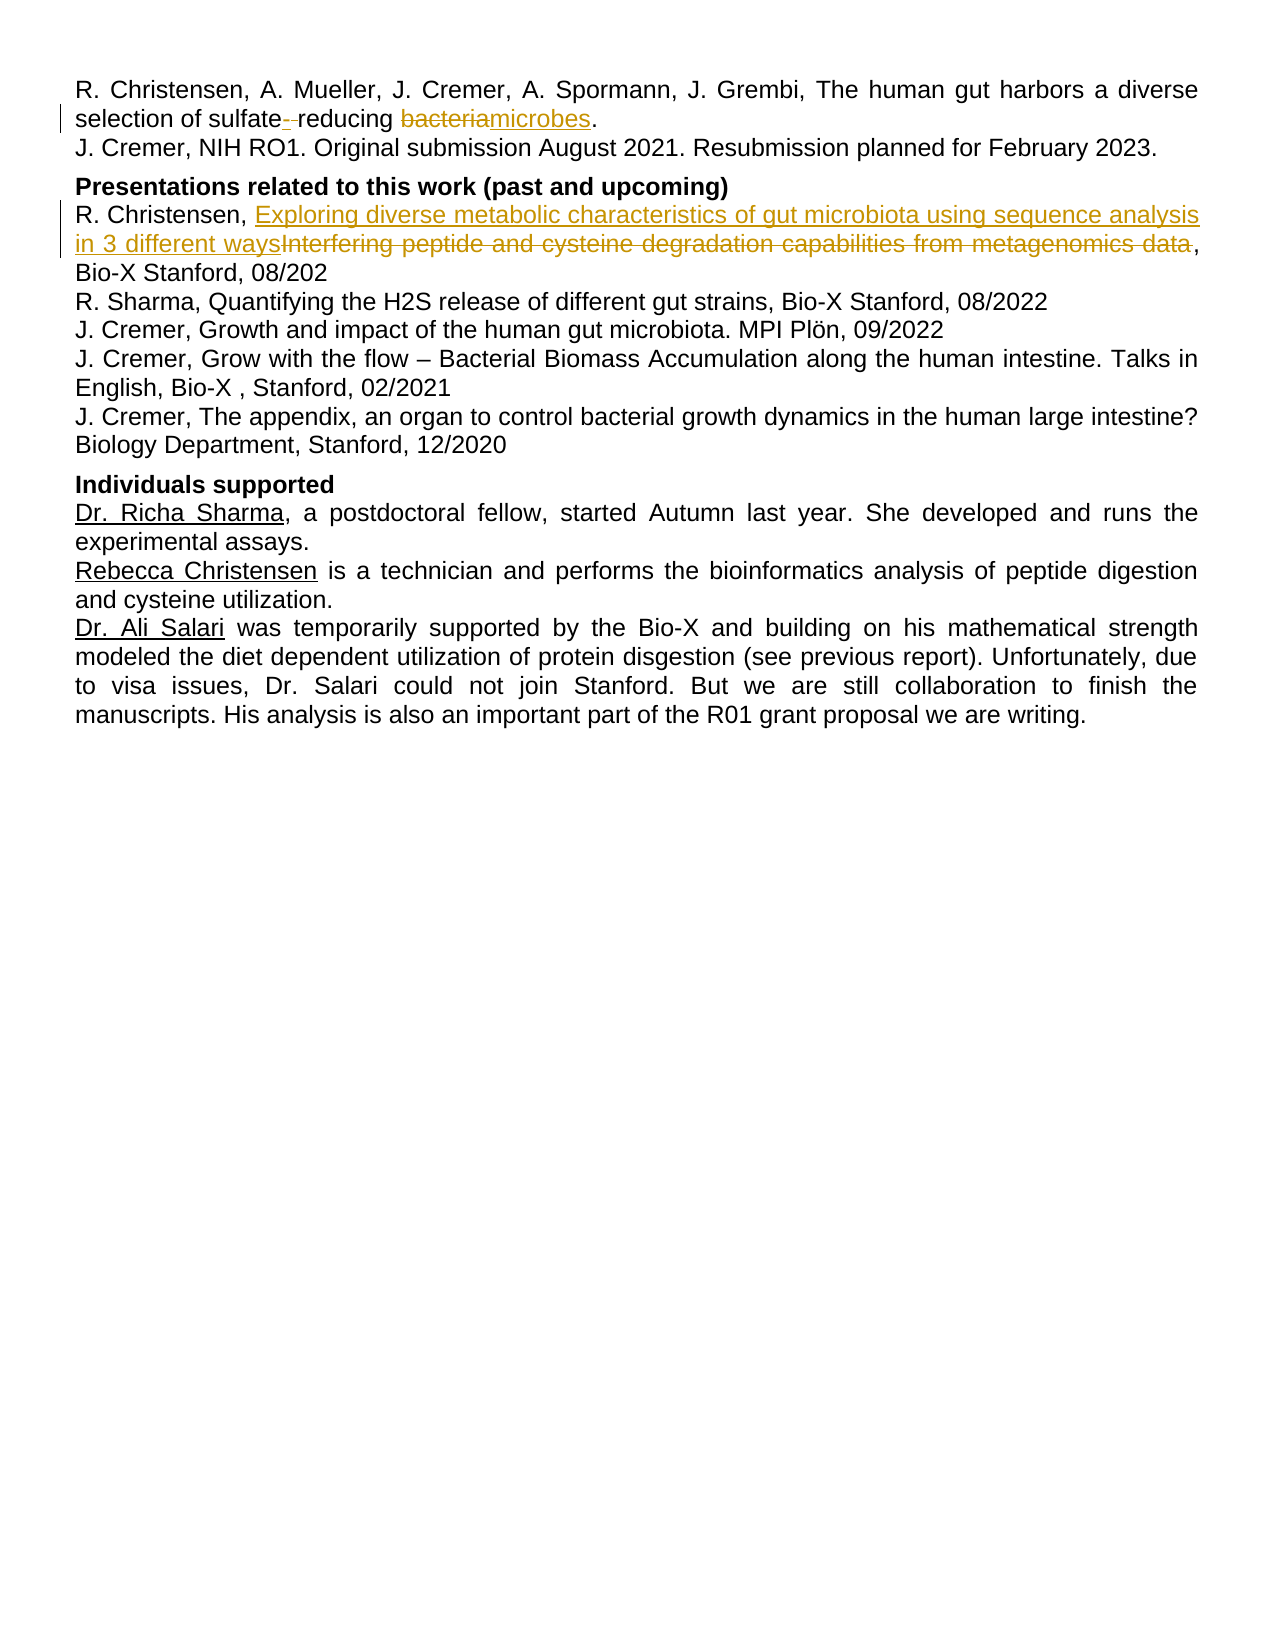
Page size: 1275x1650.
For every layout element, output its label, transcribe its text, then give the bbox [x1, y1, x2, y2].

text Presentations related to this work (past and upcoming) R. Christensen, , Bio-X Stanford, 08/202 R. Sharma, Quantifying the H2S release of different gut strains, Bio-X Stanford, 08/2022 J. Cremer, Growth and impact of the human gut microbiota. MPI Plön, 09/2022 J. Cremer, Grow with the flow – Bacterial Biomass Accumulation along the human intestine. Talks in English, Bio-X , Stanford, 02/2021 J. Cremer, The appendix, an organ to control bacterial growth dynamics in the human large intestine? Biology Department, Stanford, 12/2020 [75, 172, 1200, 459]
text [75, 75, 1200, 161]
text Individuals supported Dr. Richa Sharma, a postdoctoral fellow, started Autumn last year. She developed and runs the experimental assays. Rebecca Christensen is a technician and performs the bioinformatics analysis of peptide digestion and cysteine utilization. Dr. Ali Salari was temporarily supported by the Bio-X and building on his mathematical strength modeled the diet dependent utilization of protein disgestion (see previous report). Unfortunately, due to visa issues, Dr. Salari could not join Stanford. But we are still collaboration to finish the manuscripts. His analysis is also an important part of the R01 grant proposal we are writing. [75, 469, 1200, 728]
